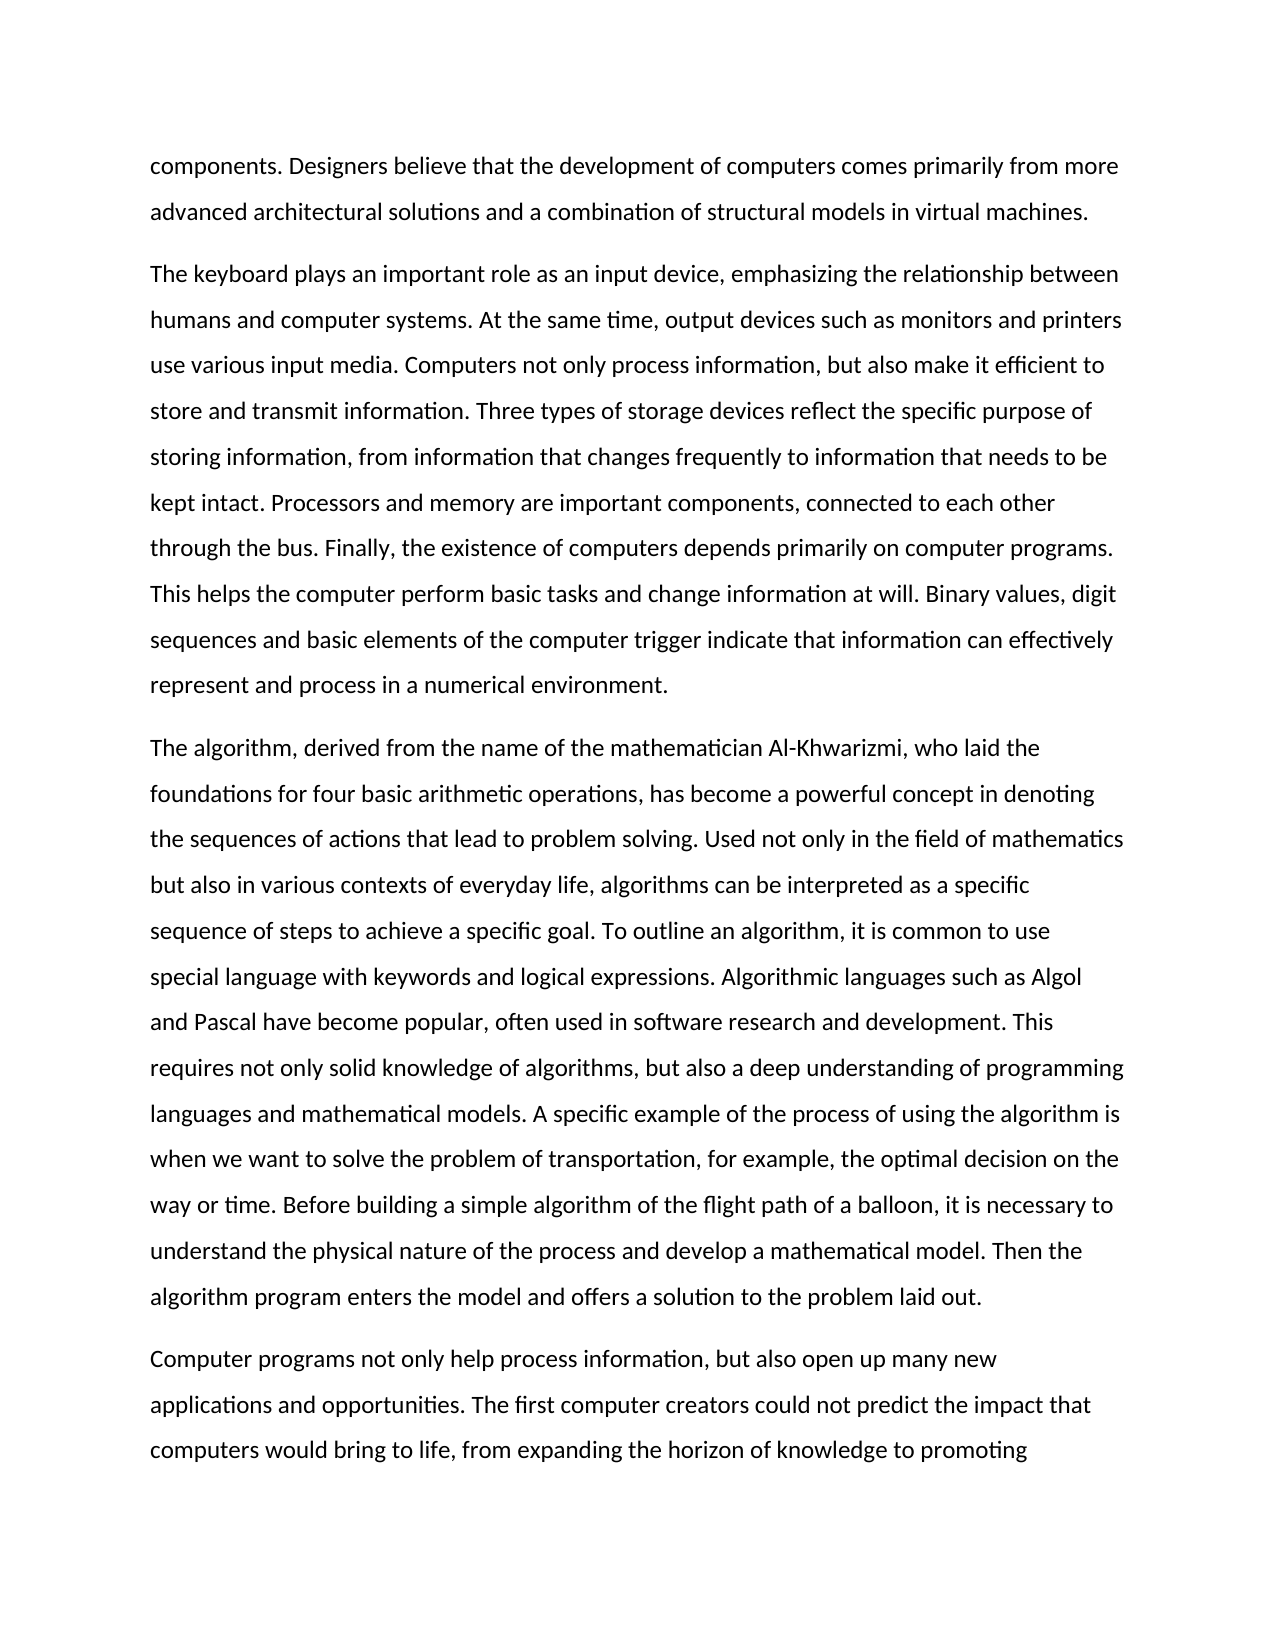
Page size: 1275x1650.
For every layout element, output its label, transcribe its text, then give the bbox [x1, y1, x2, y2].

text The algorithm, derived from the name of the mathematician Al-Khwarizmi, who laid the foundations for four basic arithmetic operations, has become a powerful concept in denoting the sequences of actions that lead to problem solving. Used not only in the field of mathematics but also in various contexts of everyday life, algorithms can be interpreted as a specific sequence of steps to achieve a specific goal. To outline an algorithm, it is common to use special language with keywords and logical expressions. Algorithmic languages such as Algol and Pascal have become popular, often used in software research and development. This requires not only solid knowledge of algorithms, but also a deep understanding of programming languages and mathematical models. A specific example of the process of using the algorithm is when we want to solve the problem of transportation, for example, the optimal decision on the way or time. Before building a simple algorithm of the flight path of a balloon, it is necessary to understand the physical nature of the process and develop a mathematical model. Then the algorithm program enters the model and offers a solution to the problem laid out. [150, 732, 1125, 1311]
text The keyboard plays an important role as an input device, emphasizing the relationship between humans and computer systems. At the same time, output devices such as monitors and printers use various input media. Computers not only process information, but also make it efficient to store and transmit information. Three types of storage devices reflect the specific purpose of storing information, from information that changes frequently to information that needs to be kept intact. Processors and memory are important components, connected to each other through the bus. Finally, the existence of computers depends primarily on computer programs. This helps the computer perform basic tasks and change information at will. Binary values, digit sequences and basic elements of the computer trigger indicate that information can effectively represent and process in a numerical environment. [150, 258, 1125, 700]
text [150, 1343, 1125, 1465]
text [150, 150, 1125, 226]
